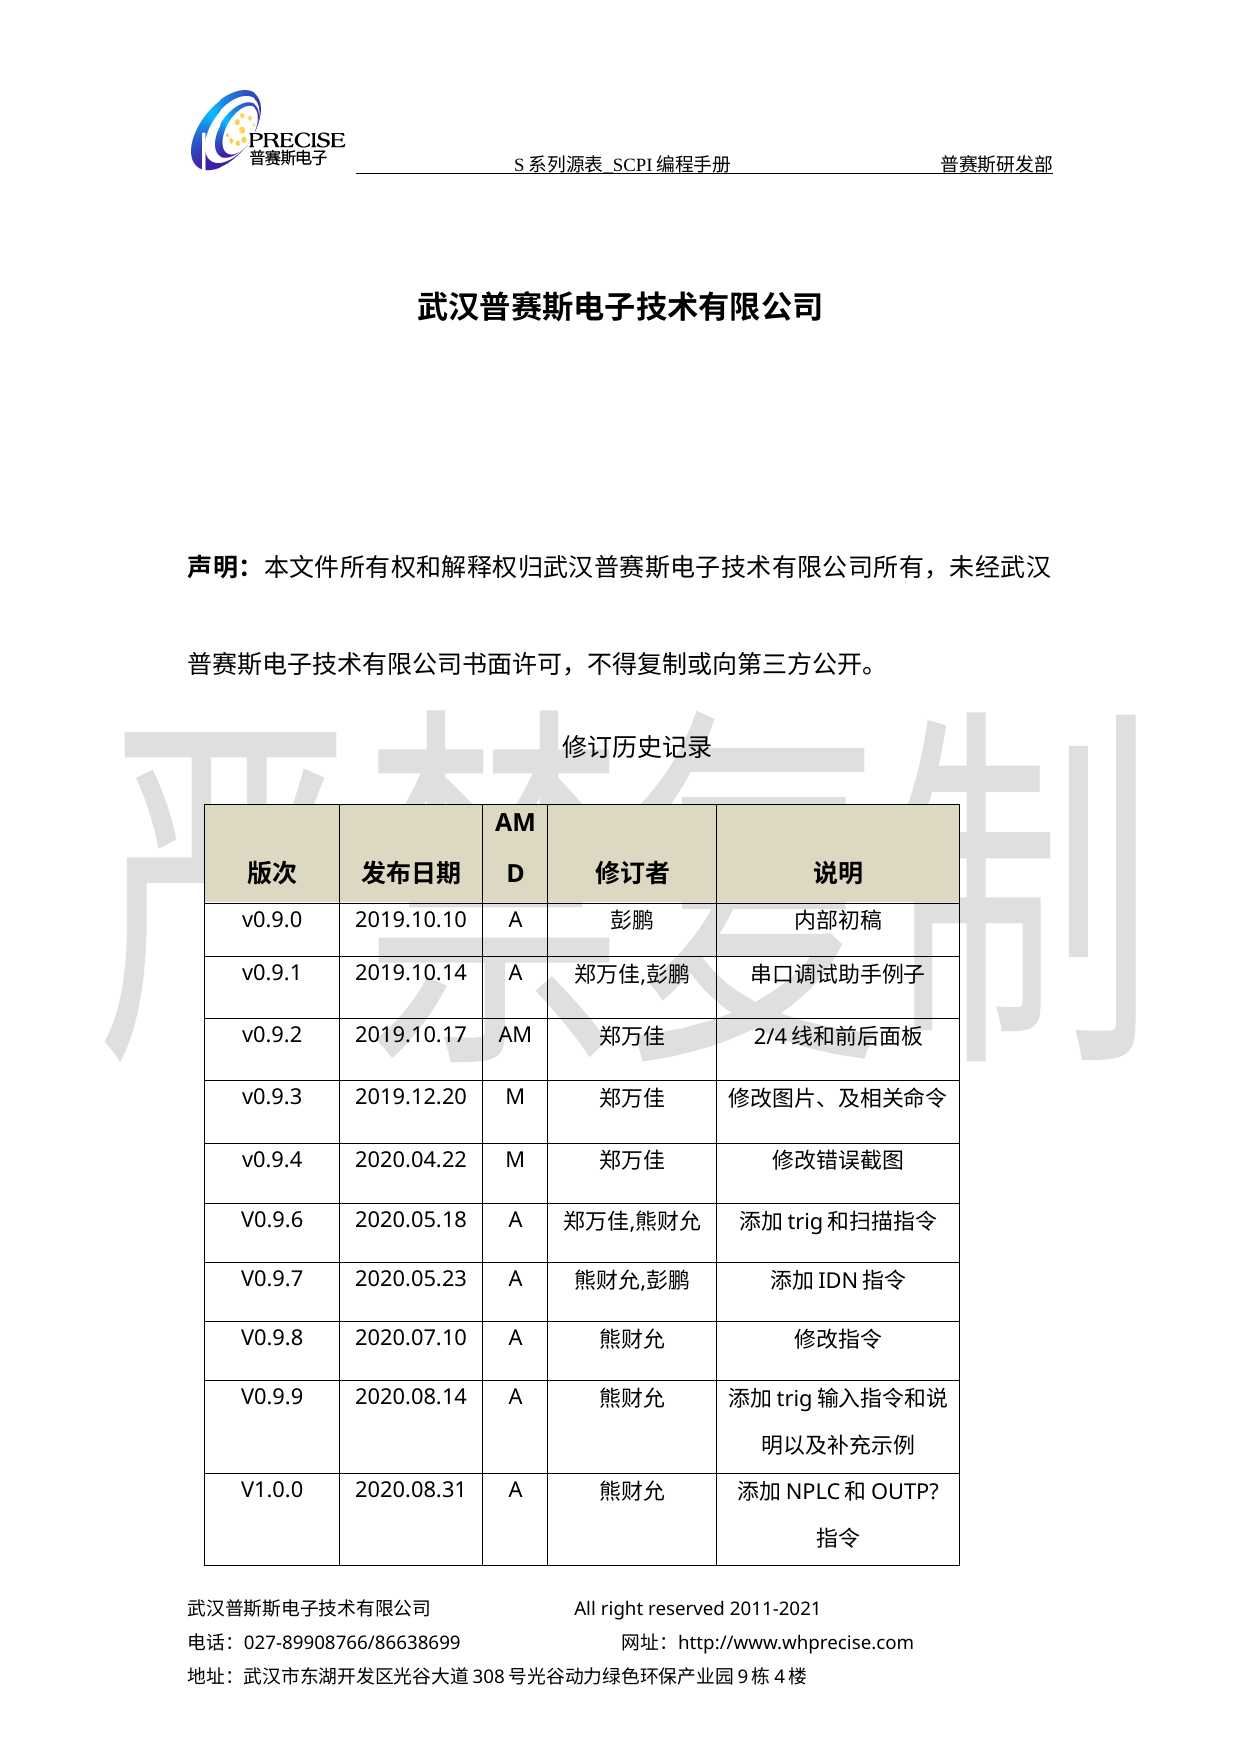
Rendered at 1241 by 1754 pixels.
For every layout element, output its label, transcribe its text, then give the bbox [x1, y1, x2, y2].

table_cell A [483, 1322, 547, 1380]
table_cell 郑万佳 [548, 1019, 716, 1079]
table_cell 2019.10.14 [340, 957, 482, 1018]
table_cell V0.9.8 [205, 1322, 339, 1380]
table_cell V0.9.6 [205, 1204, 339, 1262]
table_cell 2020.08.14 [340, 1381, 482, 1473]
table_cell M [483, 1081, 547, 1142]
table_cell 2019.12.20 [340, 1081, 482, 1142]
table_cell A [483, 957, 547, 1018]
table_cell 彭鹏 [548, 904, 716, 956]
table_header 版次 [205, 805, 339, 902]
table_cell 添加IDN指令 [717, 1263, 959, 1321]
table_cell 郑万佳,熊财允 [548, 1204, 716, 1262]
table_cell 熊财允 [548, 1322, 716, 1380]
picture [187, 88, 356, 172]
table_header 修订者 [548, 805, 716, 902]
table_cell A [483, 1474, 547, 1565]
table_cell 熊财允 [548, 1474, 716, 1565]
table_cell 熊财允,彭鹏 [548, 1263, 716, 1321]
table_cell v0.9.3 [205, 1081, 339, 1142]
table_cell 2019.10.17 [340, 1019, 482, 1079]
table_cell 内部初稿 [717, 904, 959, 956]
text 声明：本文件所有权和解释权归武汉普赛斯电子技术有限公司所有，未经武汉普赛斯电子技术有限公司书面许可，不得复制或向第三方公开。 [187, 533, 1053, 695]
text 武汉普赛斯电子技术有限公司 [187, 272, 1053, 337]
table_header 发布日期 [340, 805, 482, 902]
table_cell v0.9.0 [205, 904, 339, 956]
table_cell AM [483, 1019, 547, 1079]
table_cell 2019.10.10 [340, 904, 482, 956]
table_cell 添加trig和扫描指令 [717, 1204, 959, 1262]
table_cell v0.9.4 [205, 1144, 339, 1203]
table_cell 郑万佳 [548, 1081, 716, 1142]
table_cell V0.9.7 [205, 1263, 339, 1321]
table_cell 郑万佳 [548, 1144, 716, 1203]
table_cell 修改图片、及相关命令 [717, 1081, 959, 1142]
table_cell 2020.07.10 [340, 1322, 482, 1380]
table_cell M [483, 1144, 547, 1203]
table_cell A [483, 904, 547, 956]
table_cell 添加NPLC和OUTP?指令 [717, 1474, 959, 1565]
table_header 说明 [717, 805, 959, 902]
text 修订历史记录 [187, 713, 1053, 778]
table_cell A [483, 1204, 547, 1262]
table_cell 2020.05.18 [340, 1204, 482, 1262]
table_cell A [483, 1381, 547, 1473]
table_cell V1.0.0 [205, 1474, 339, 1565]
table_header AMD [483, 805, 547, 902]
table_cell 串口调试助手例子 [717, 957, 959, 1018]
table_cell 郑万佳,彭鹏 [548, 957, 716, 1018]
table_cell 熊财允 [548, 1381, 716, 1473]
table_cell A [483, 1263, 547, 1321]
table_cell v0.9.1 [205, 957, 339, 1018]
table_cell V0.9.9 [205, 1381, 339, 1473]
table_cell 2020.04.22 [340, 1144, 482, 1203]
table_cell v0.9.2 [205, 1019, 339, 1079]
table_cell 2020.08.31 [340, 1474, 482, 1565]
table_cell 添加trig输入指令和说明以及补充示例 [717, 1381, 959, 1473]
table_cell 修改指令 [717, 1322, 959, 1380]
table_cell 修改错误截图 [717, 1144, 959, 1203]
table_cell 2020.05.23 [340, 1263, 482, 1321]
table_cell 2/4线和前后面板 [717, 1019, 959, 1079]
